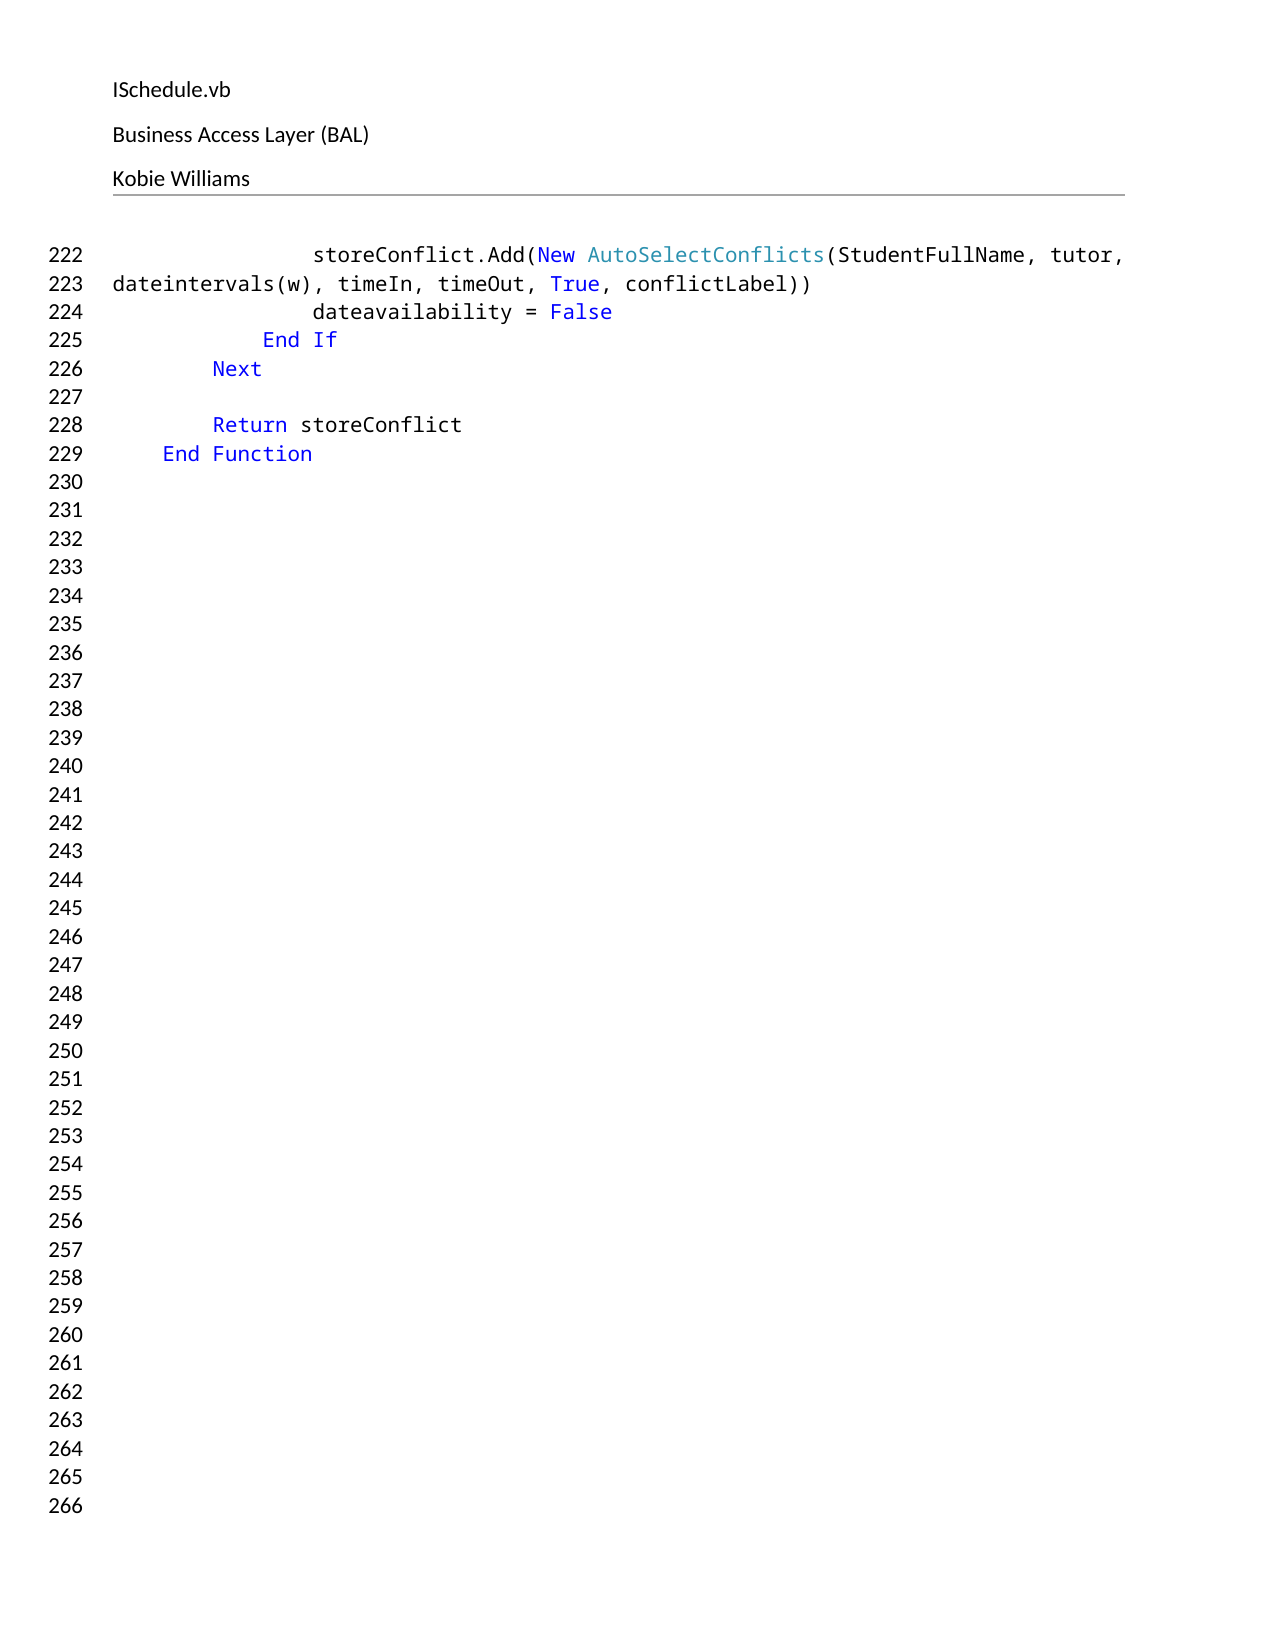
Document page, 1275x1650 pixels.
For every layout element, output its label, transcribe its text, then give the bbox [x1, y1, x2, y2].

text Next [112, 354, 1125, 382]
text End Function [112, 439, 1125, 467]
text dateavailability = False [112, 297, 1125, 326]
text End If [112, 326, 1125, 354]
text Return storeConflict [112, 410, 1125, 439]
text storeConflict.Add(New AutoSelectConflicts(StudentFullName, tutor, dateintervals(w), timeIn, timeOut, True, conflictLabel)) [112, 240, 1125, 297]
